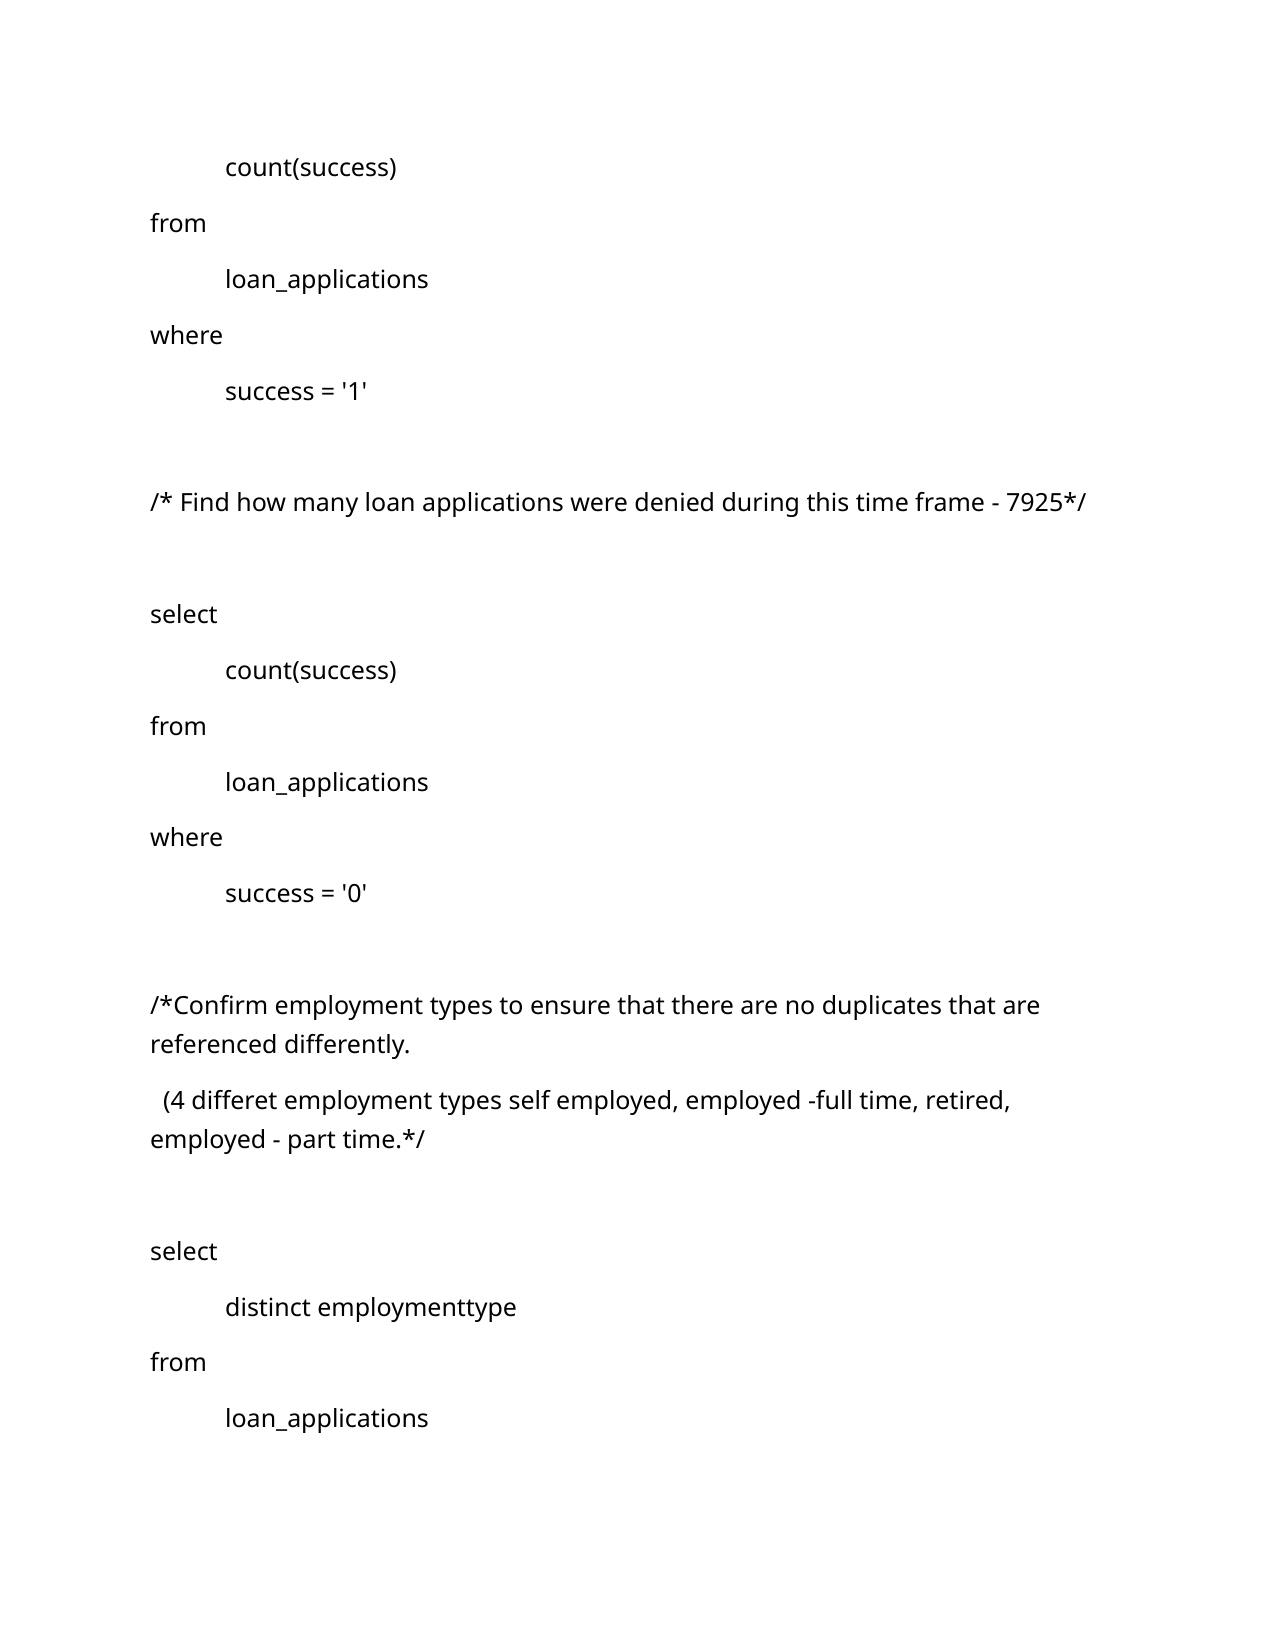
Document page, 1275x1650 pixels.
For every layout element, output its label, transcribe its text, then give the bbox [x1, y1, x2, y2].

text count(success) [150, 150, 1125, 184]
text select [150, 597, 1125, 631]
text select [150, 1233, 1125, 1267]
text loan_applications [150, 1401, 1125, 1435]
text success = '1' [150, 373, 1125, 407]
text /*Confirm employment types to ensure that there are no duplicates that are referenced differently. [150, 987, 1125, 1061]
text loan_applications [150, 764, 1125, 798]
text where [150, 820, 1125, 854]
text from [150, 1345, 1125, 1379]
text /* Find how many loan applications were denied during this time frame - 7925*/ [150, 485, 1125, 519]
text count(success) [150, 652, 1125, 687]
text loan_applications [150, 262, 1125, 296]
text (4 differet employment types self employed, employed -full time, retired, employed - part time.*/ [150, 1082, 1125, 1156]
text from [150, 206, 1125, 240]
text from [150, 708, 1125, 742]
text where [150, 317, 1125, 352]
text distinct employmenttype [150, 1289, 1125, 1323]
text success = '0' [150, 876, 1125, 910]
